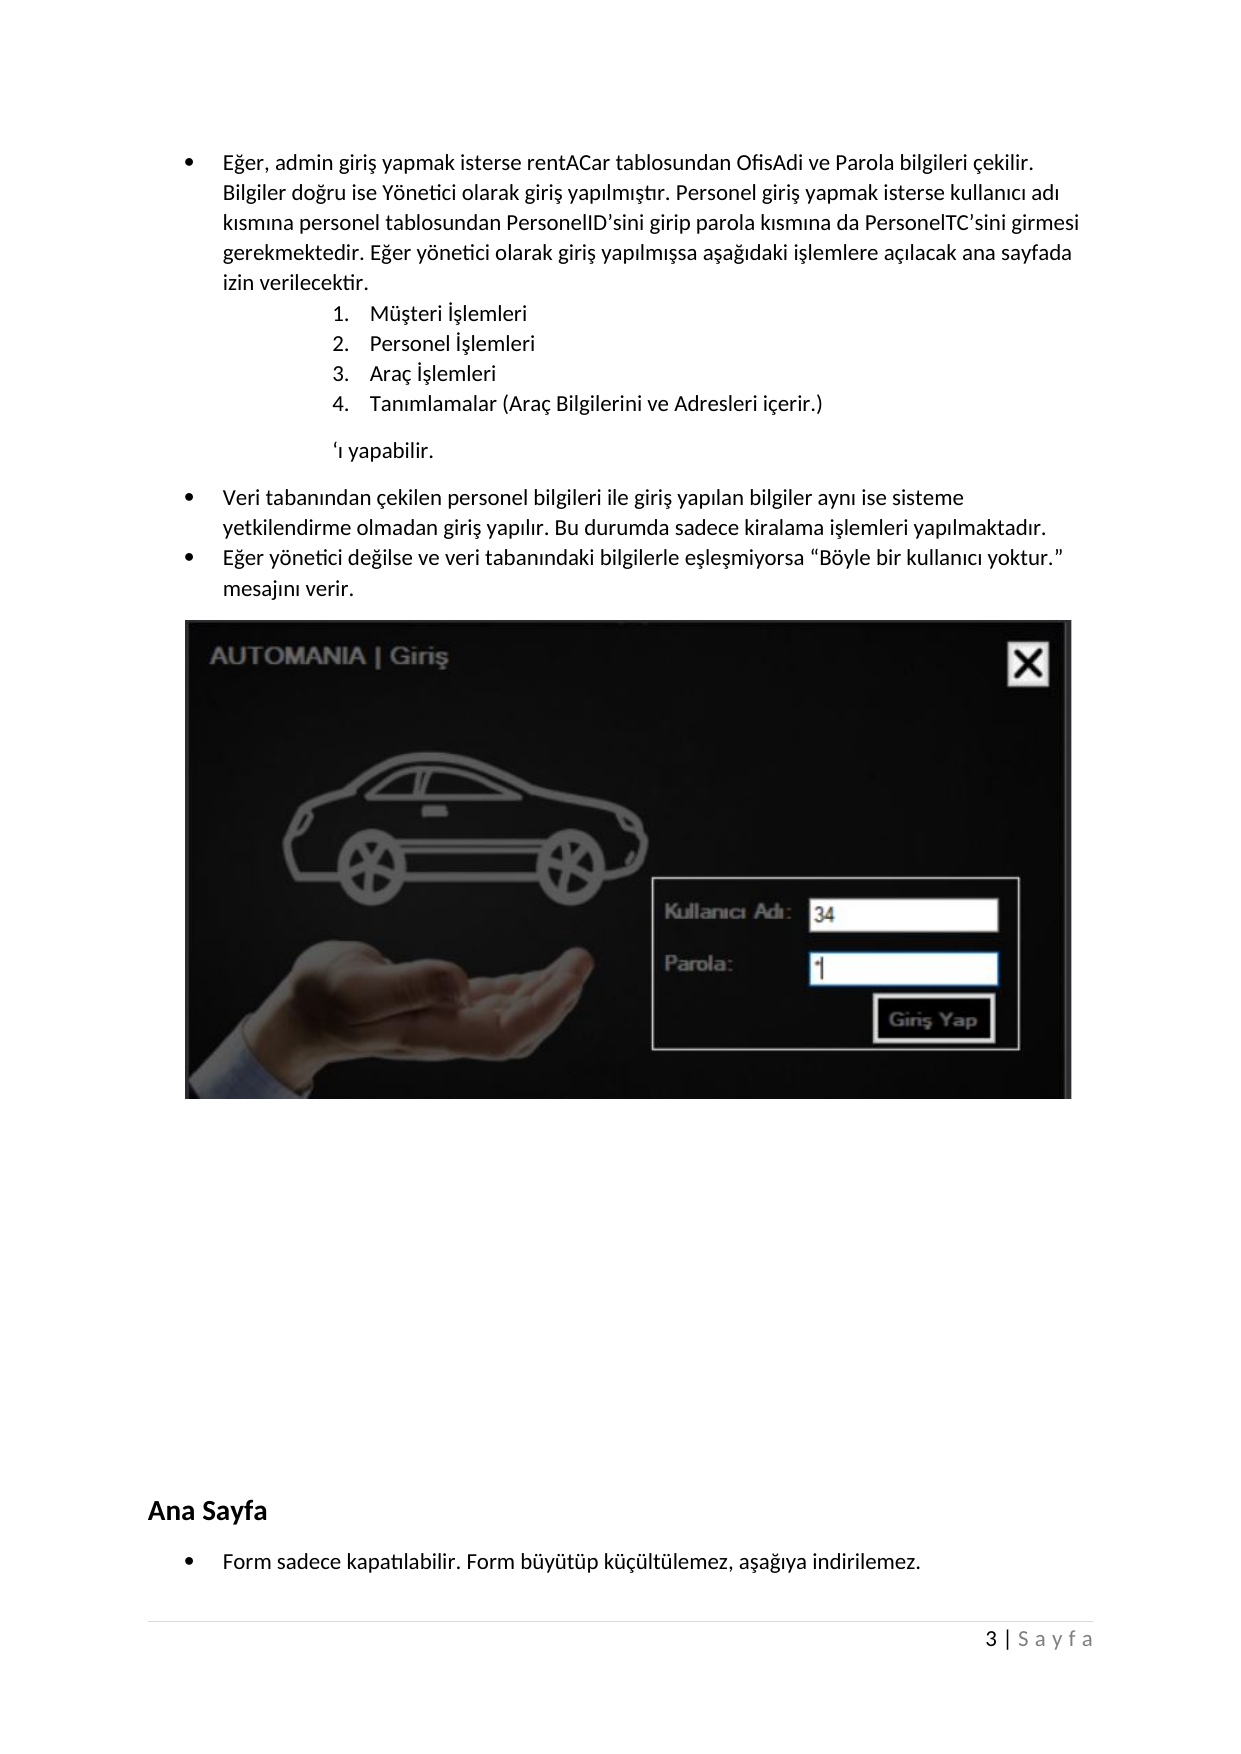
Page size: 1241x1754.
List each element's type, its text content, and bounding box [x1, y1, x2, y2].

list Eğer yönetici değilse ve veri tabanındaki bilgilerle eşleşmiyorsa “Böyle bir kullanıcı yoktur.” mesajını verir. [185, 543, 1093, 602]
list Araç İşlemleri [332, 359, 1093, 387]
text Ana Sayfa [148, 1492, 1093, 1528]
list Personel İşlemleri [332, 329, 1093, 357]
picture [185, 620, 1072, 1099]
list Form sadece kapatılabilir. Form büyütüp küçültülemez, aşağıya indirilemez. [185, 1547, 1093, 1575]
text ‘ı yapabilir. [332, 436, 1093, 464]
list Eğer, admin giriş yapmak isterse rentACar tablosundan OfisAdi ve Parola bilgileri çekilir. Bilgiler doğru ise Yönetici olarak giriş yapılmıştır. Personel giriş yapmak isterse kullanıcı adı kısmına personel tablosundan PersonelID’sini girip parola kısmına da PersonelTC’sini girmesi gerekmektedir. Eğer yönetici olarak giriş yapılmışsa aşağıdaki işlemlere açılacak ana sayfada izin verilecektir. [185, 148, 1093, 296]
list Tanımlamalar (Araç Bilgilerini ve Adresleri içerir.) [332, 389, 1093, 417]
list Veri tabanından çekilen personel bilgileri ile giriş yapılan bilgiler aynı ise sisteme yetkilendirme olmadan giriş yapılır. Bu durumda sadece kiralama işlemleri yapılmaktadır. [185, 483, 1093, 541]
list Müşteri İşlemleri [332, 299, 1093, 327]
